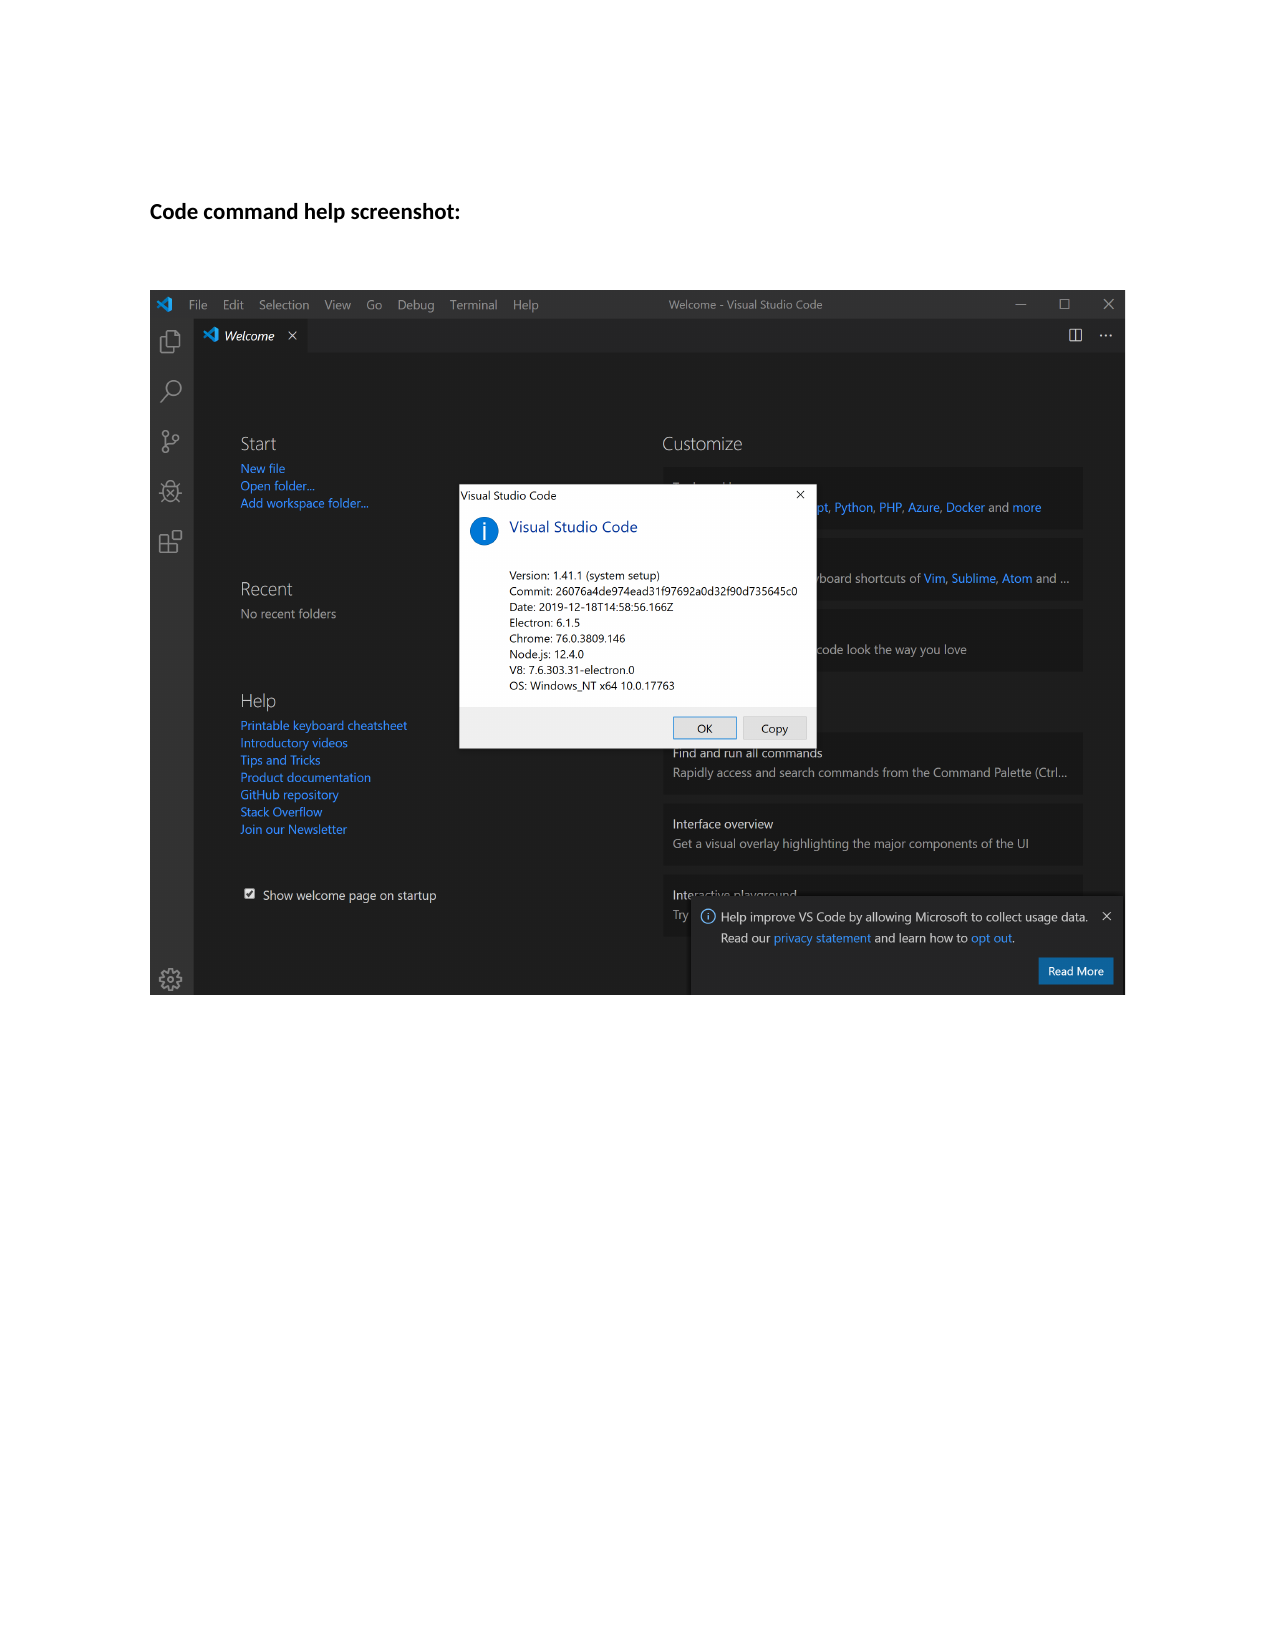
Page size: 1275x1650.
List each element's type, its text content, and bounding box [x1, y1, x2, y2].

text Code command help screenshot: [150, 197, 1125, 225]
picture [150, 290, 1125, 995]
